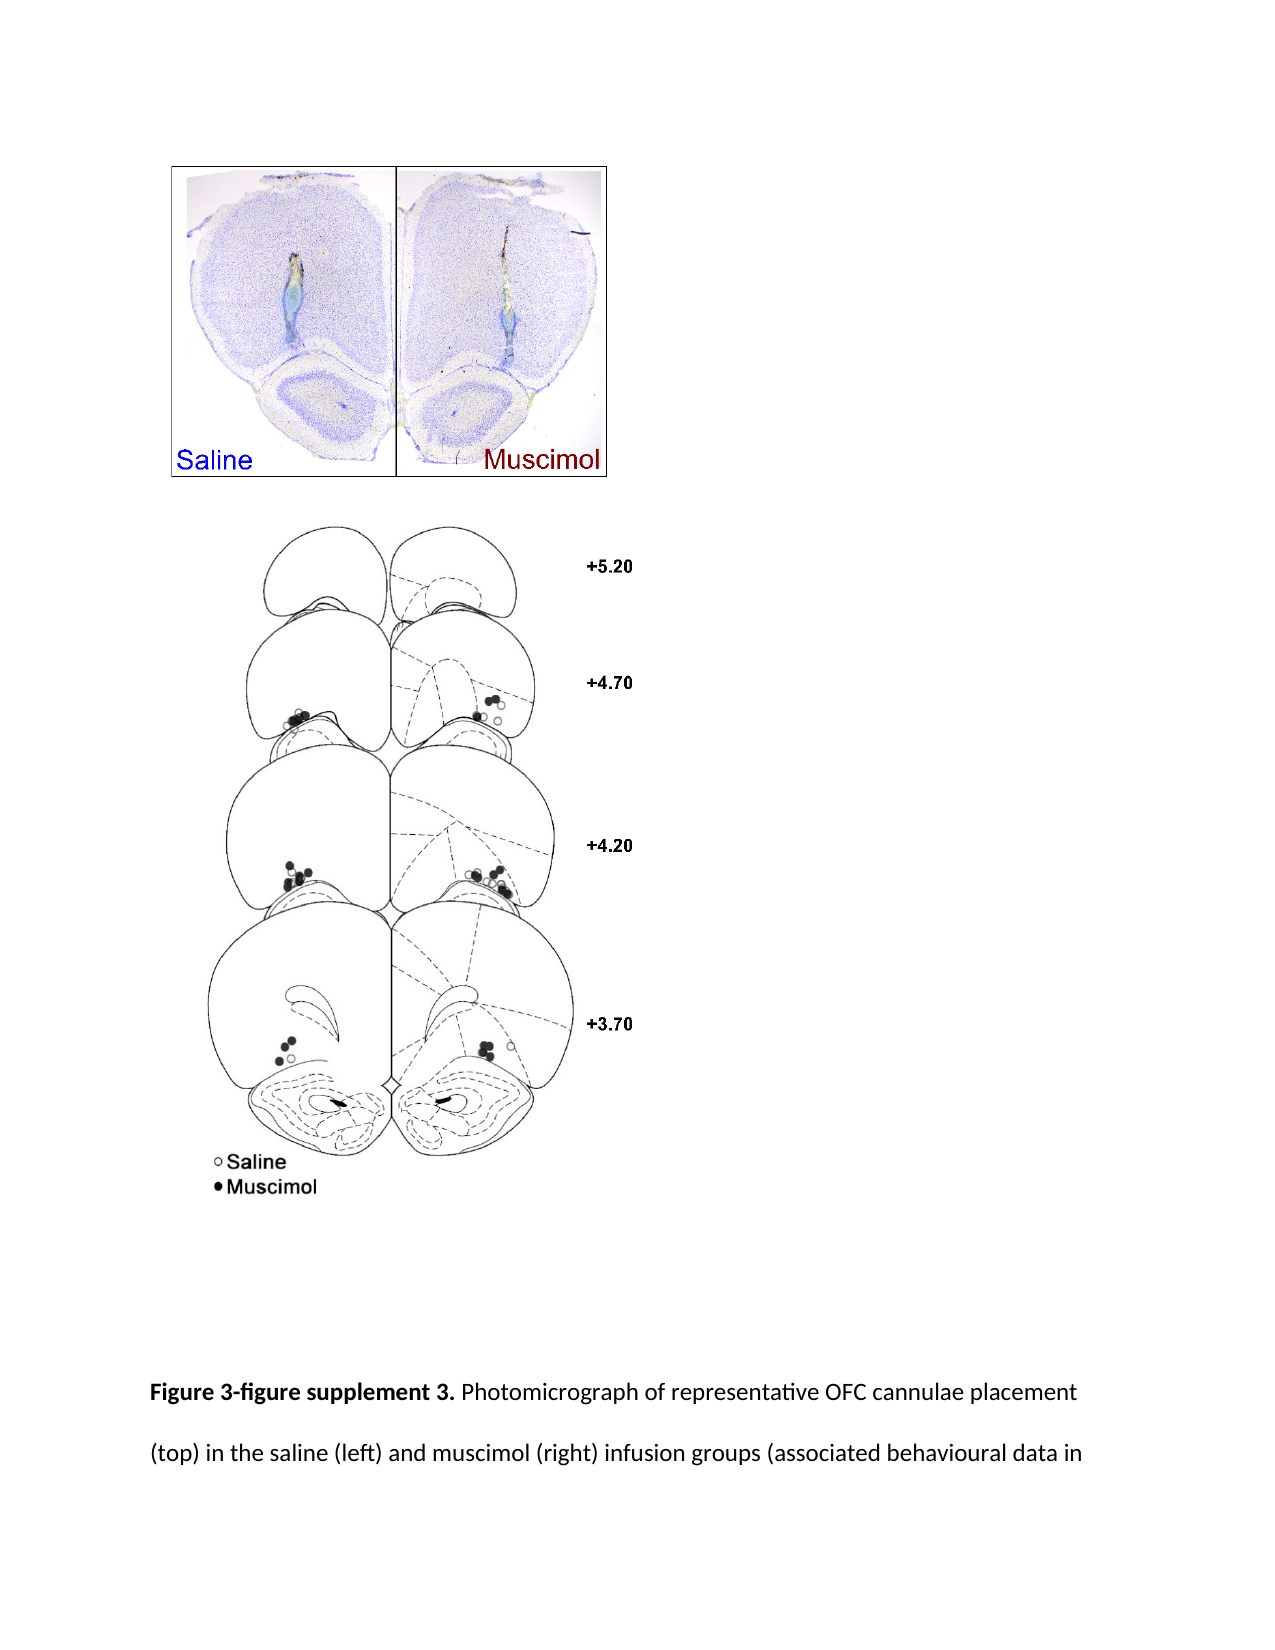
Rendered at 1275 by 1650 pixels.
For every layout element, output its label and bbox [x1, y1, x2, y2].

picture [150, 150, 653, 1246]
text [150, 1376, 1125, 1468]
